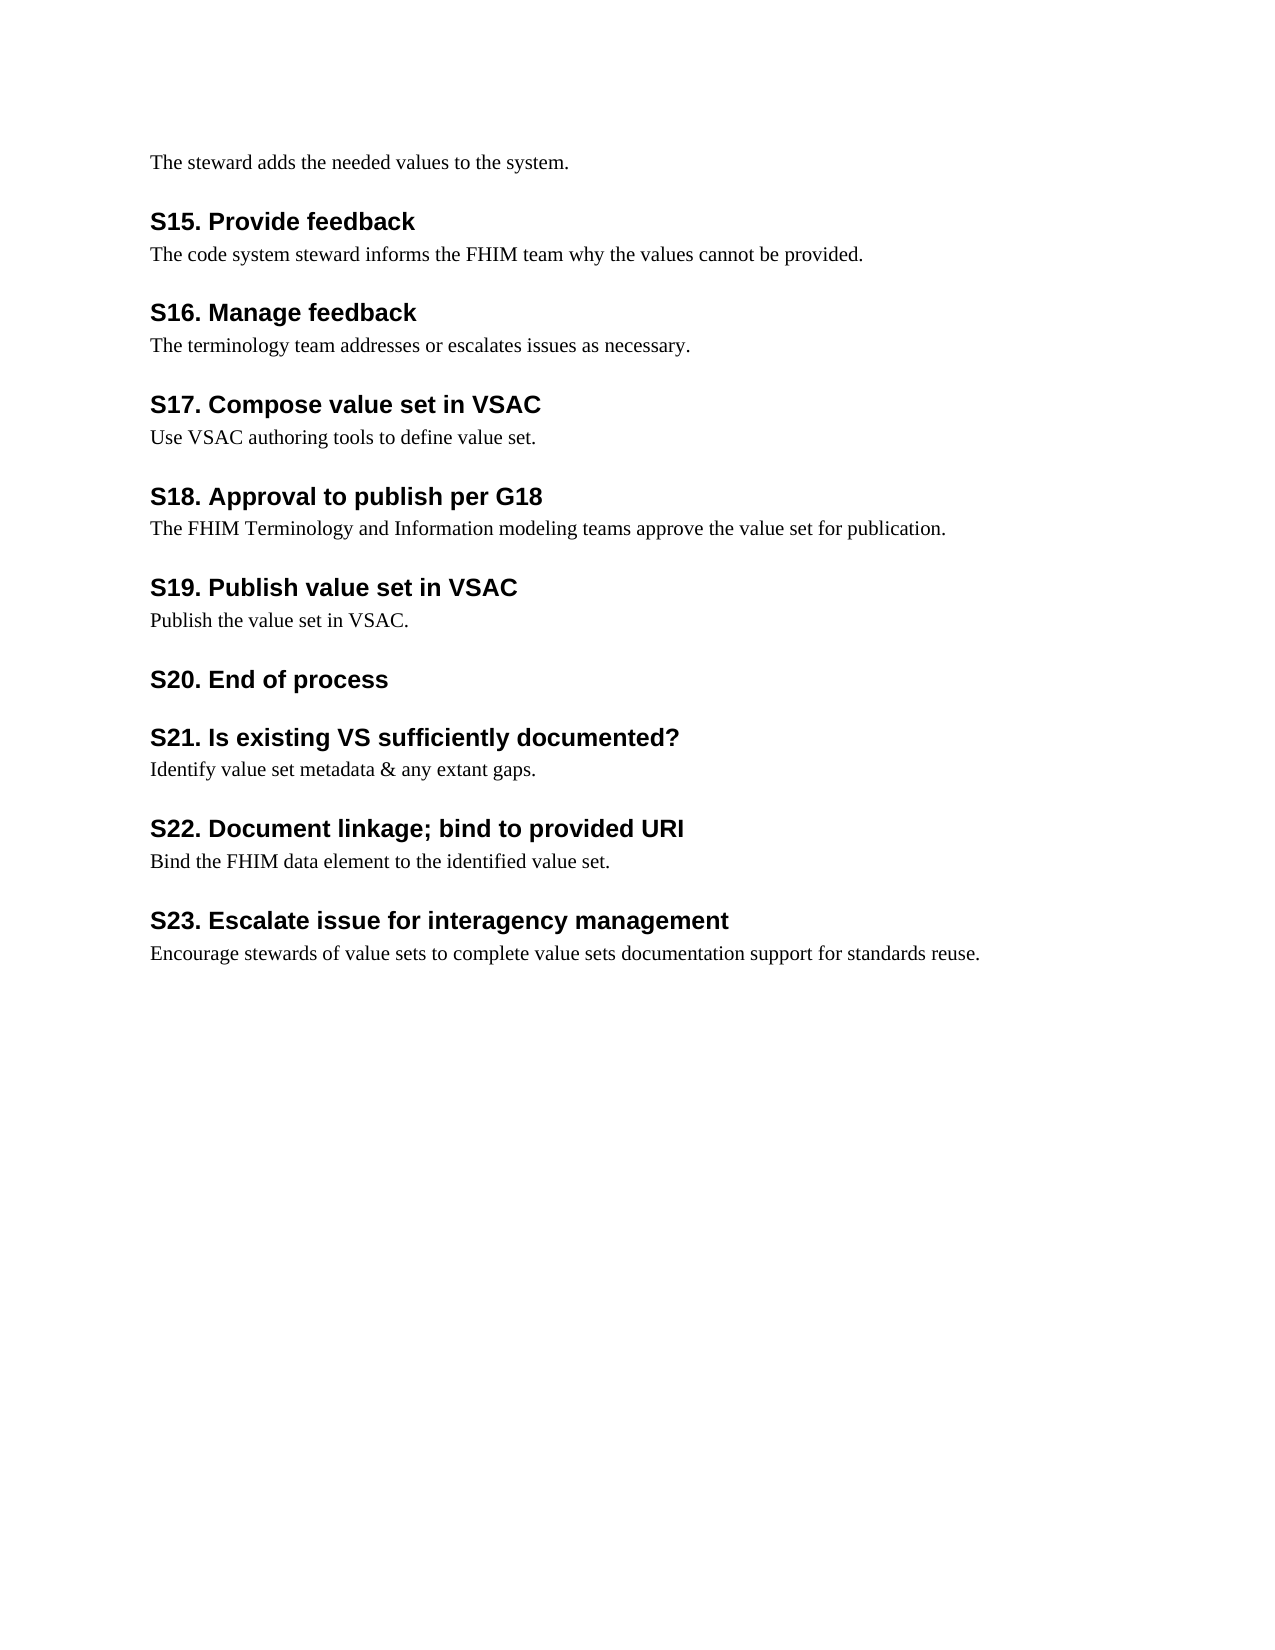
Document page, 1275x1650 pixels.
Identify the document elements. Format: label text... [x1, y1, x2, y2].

text The FHIM Terminology and Information modeling teams approve the value set for publication. [150, 516, 1125, 540]
subtitle S17. Compose value set in VSAC [150, 390, 1125, 419]
text The code system steward informs the FHIM team why the values cannot be provided. [150, 242, 1125, 266]
text The terminology team addresses or escalates issues as necessary. [150, 333, 1125, 357]
text Publish the value set in VSAC. [150, 608, 1125, 632]
subtitle S16. Manage feedback [150, 298, 1125, 327]
subtitle S15. Provide feedback [150, 207, 1125, 236]
text Bind the FHIM data element to the identified value set. [150, 849, 1125, 873]
text Identify value set metadata & any extant gaps. [150, 757, 1125, 781]
subtitle S20. End of process [150, 664, 1125, 693]
text The steward adds the needed values to the system. [150, 150, 1125, 174]
subtitle S23. Escalate issue for interagency management [150, 906, 1125, 934]
subtitle S22. Document linkage; bind to provided URI [150, 814, 1125, 843]
subtitle S21. Is existing VS sufficiently documented? [150, 722, 1125, 751]
text Encourage stewards of value sets to complete value sets documentation support for standards reuse. [150, 940, 1125, 964]
text Use VSAC authoring tools to define value set. [150, 425, 1125, 449]
subtitle S19. Publish value set in VSAC [150, 573, 1125, 602]
subtitle S18. Approval to publish per G18 [150, 481, 1125, 510]
